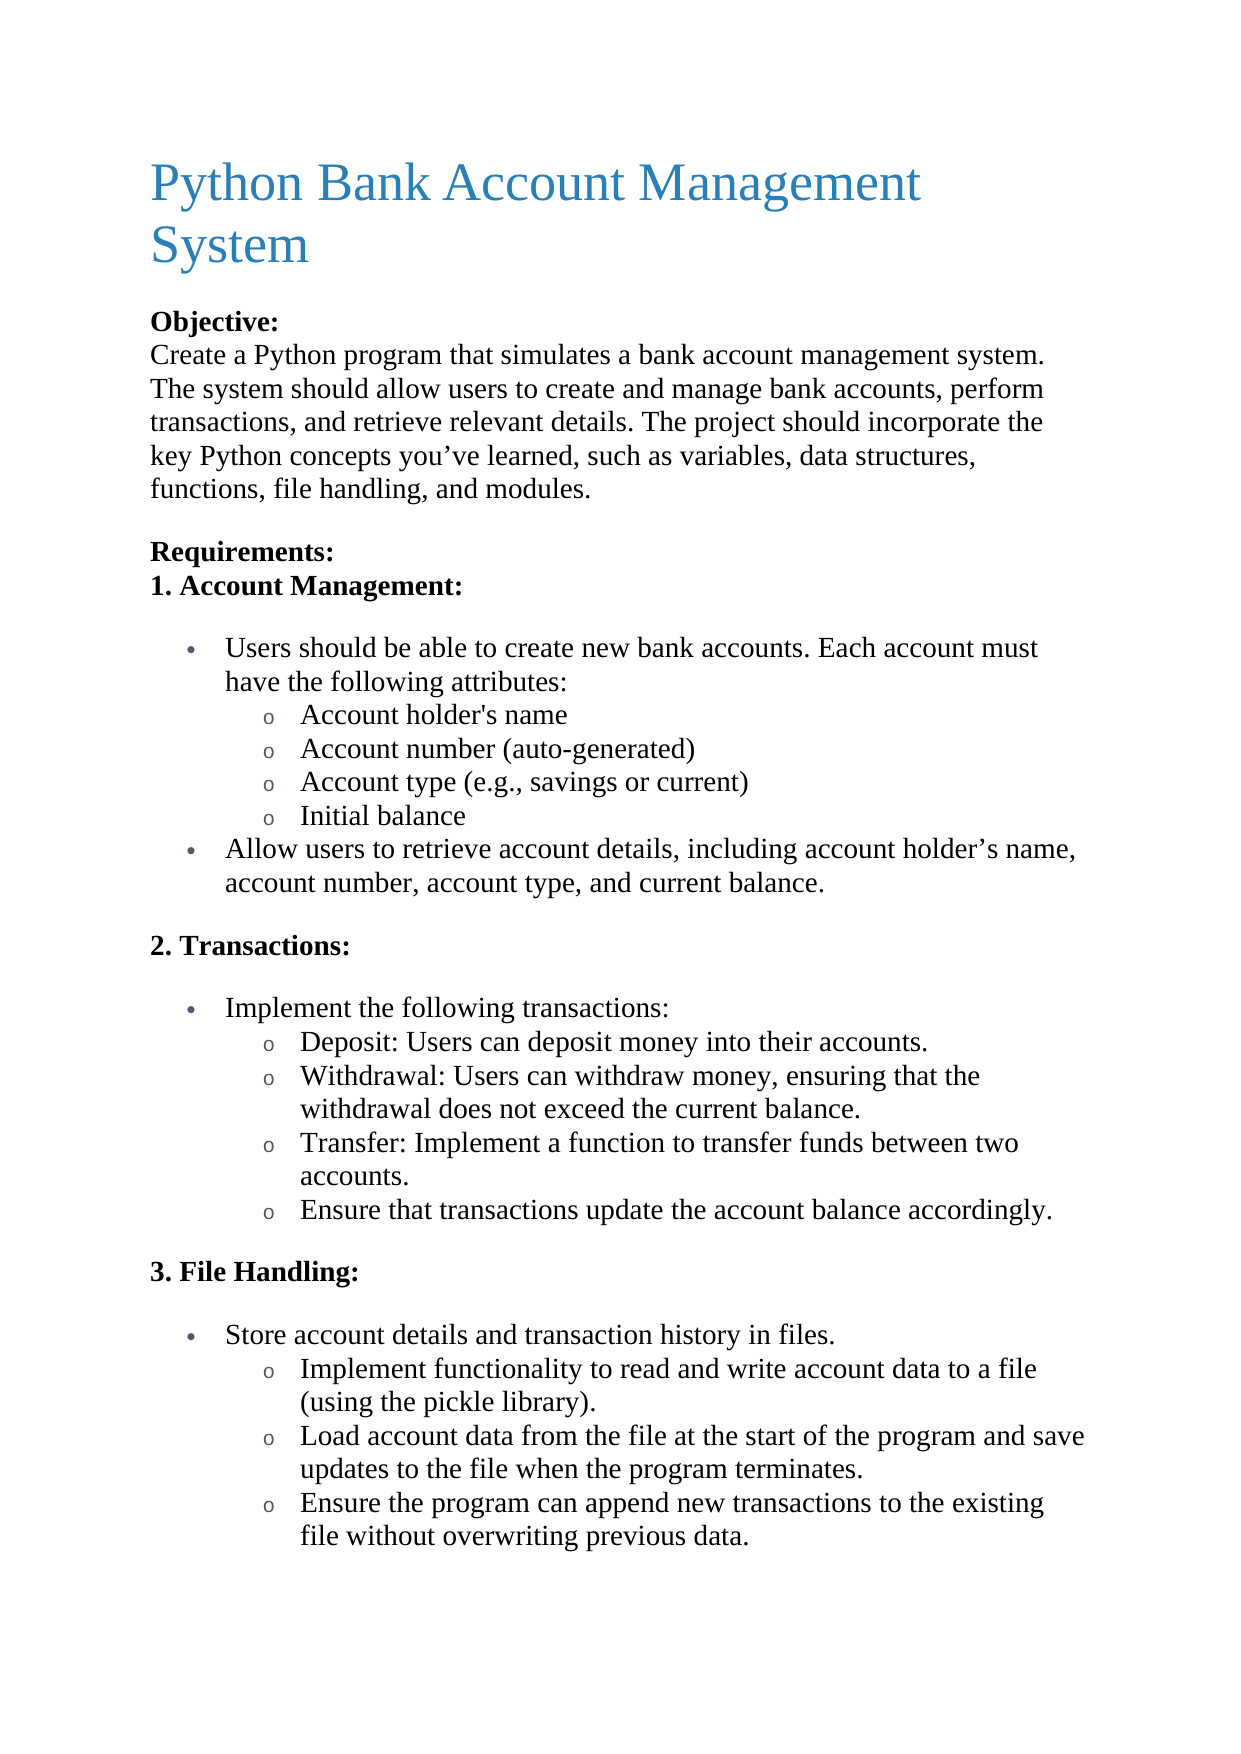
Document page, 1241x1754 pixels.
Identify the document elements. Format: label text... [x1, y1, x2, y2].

list Withdrawal: Users can withdraw money, ensuring that the withdrawal does not exceed the current balance. [262, 1058, 1090, 1125]
list Account type (e.g., savings or current) [262, 764, 1090, 798]
text Objective: Create a Python program that simulates a bank account management system. The system should allow users to create and manage bank accounts, perform transactions, and retrieve relevant details. The project should incorporate the key Python concepts you’ve learned, such as variables, data structures, functions, file handling, and modules. [150, 304, 1090, 505]
list Load account data from the file at the start of the program and save updates to the file when the program terminates. [262, 1418, 1090, 1485]
list Deposit: Users can deposit money into their accounts. [262, 1024, 1090, 1058]
list Store account details and transaction history in files. [187, 1317, 1090, 1351]
text Requirements: 1. Account Management: [150, 534, 1090, 601]
list Allow users to retrieve account details, including account holder’s name, account number, account type, and current balance. [187, 832, 1090, 899]
text 3. File Handling: [150, 1254, 1090, 1288]
list Initial balance [262, 798, 1090, 832]
list Transfer: Implement a function to transfer funds between two accounts. [262, 1125, 1090, 1192]
list Account holder's name [262, 697, 1090, 731]
list Ensure that transactions update the account balance accordingly. [262, 1192, 1090, 1225]
text Python Bank Account Management System [150, 150, 1090, 274]
list Users should be able to create new bank accounts. Each account must have the following attributes: [187, 630, 1090, 697]
text 2. Transactions: [150, 928, 1090, 961]
list Implement functionality to read and write account data to a file (using the pickle library). [262, 1351, 1090, 1418]
list Ensure the program can append new transactions to the existing file without overwriting previous data. [262, 1485, 1090, 1552]
list Account number (auto-generated) [262, 731, 1090, 764]
list Implement the following transactions: [187, 991, 1090, 1024]
